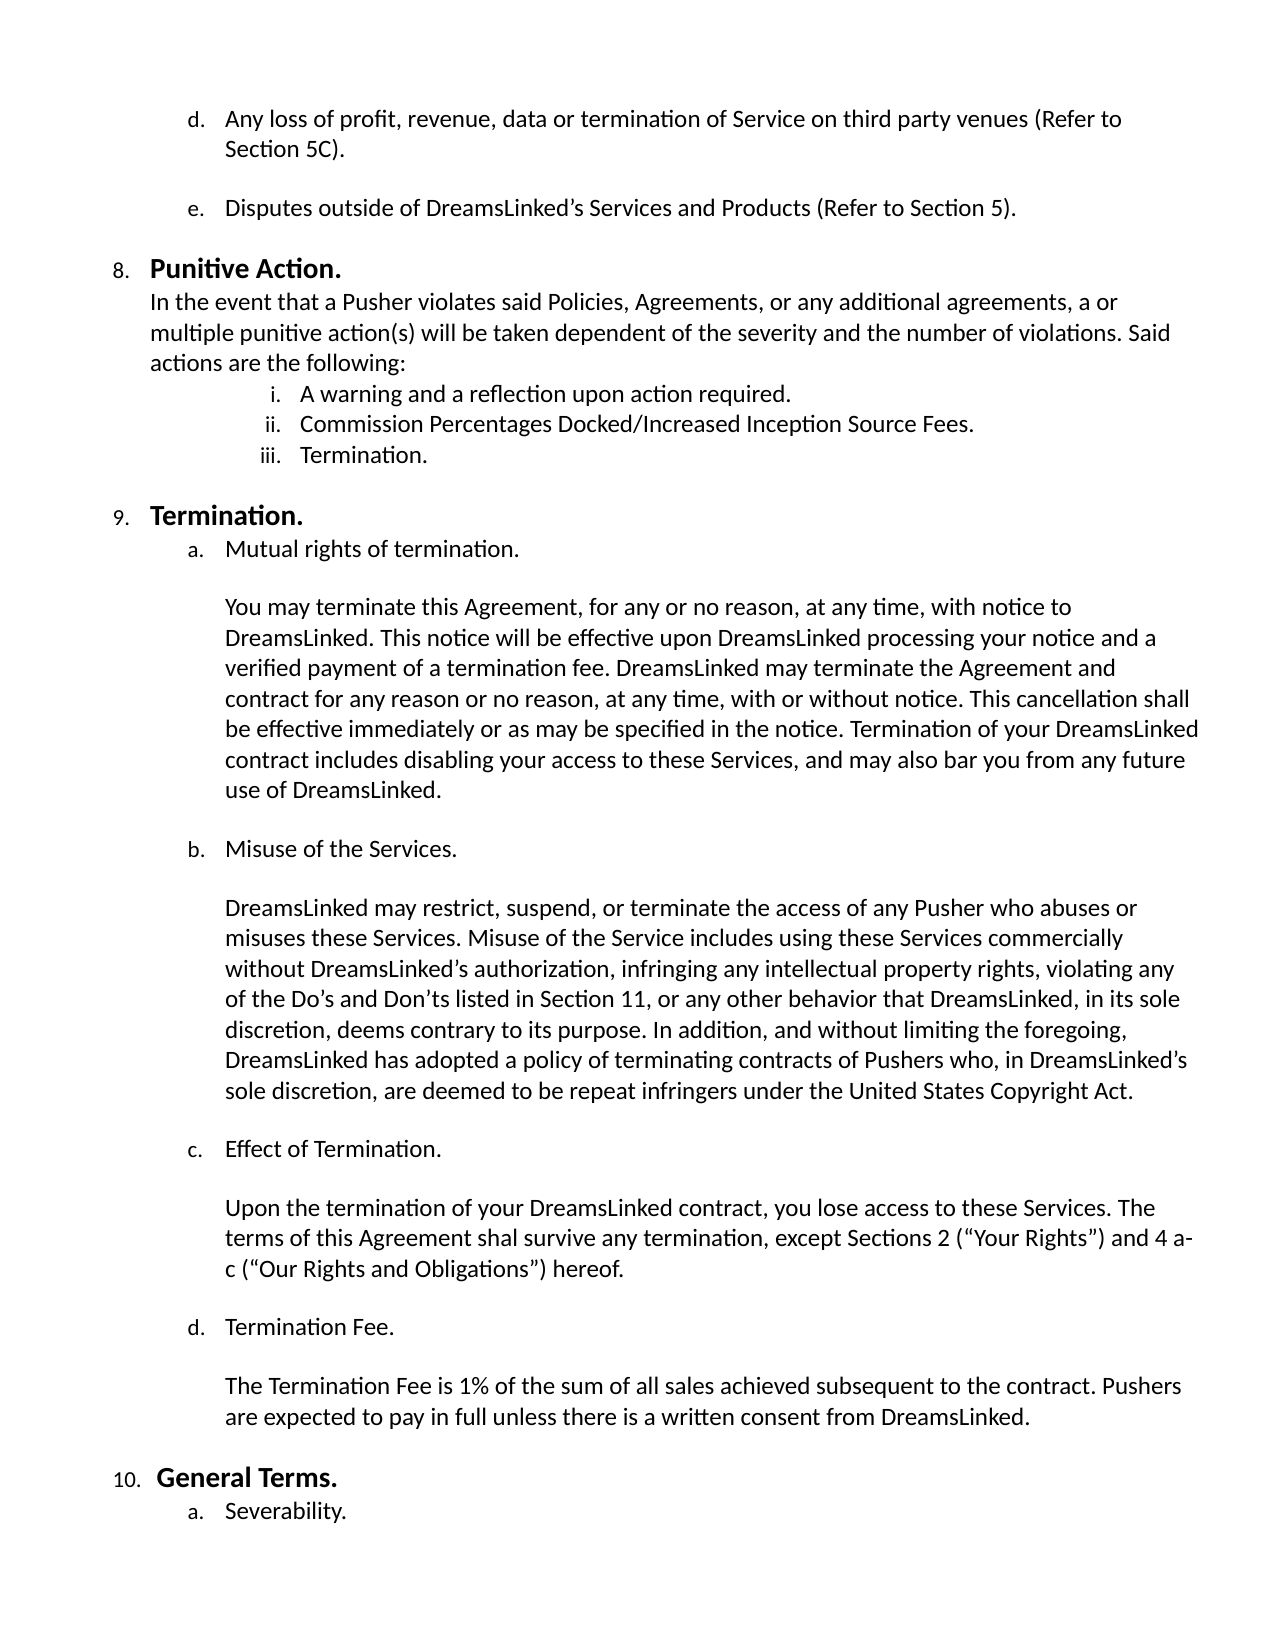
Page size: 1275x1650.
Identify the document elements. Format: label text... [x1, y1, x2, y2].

text The Termination Fee is 1% of the sum of all sales achieved subsequent to the contract. Pushers are expected to pay in full unless there is a written consent from DreamsLinked. [225, 1370, 1200, 1431]
list Any loss of profit, revenue, data or termination of Service on third party venues (Refer to Section 5C). [187, 103, 1200, 164]
text Upon the termination of your DreamsLinked contract, you lose access to these Services. The terms of this Agreement shal survive any termination, except Sections 2 (“Your Rights”) and 4 a-c (“Our Rights and Obligations”) hereof. [225, 1192, 1200, 1283]
list Commission Percentages Docked/Increased Inception Source Fees. [281, 408, 1200, 439]
list Effect of Termination. [187, 1133, 1200, 1164]
list Punitive Action. [112, 251, 1200, 286]
list Disputes outside of DreamsLinked’s Services and Products (Refer to Section 5). [187, 192, 1200, 223]
list General Terms. [112, 1459, 1200, 1495]
list A warning and a reflection upon action required. [281, 378, 1200, 408]
text You may terminate this Agreement, for any or no reason, at any time, with notice to DreamsLinked. This notice will be effective upon DreamsLinked processing your notice and a verified payment of a termination fee. DreamsLinked may terminate the Agreement and contract for any reason or no reason, at any time, with or without notice. This cancellation shall be effective immediately or as may be specified in the notice. Termination of your DreamsLinked contract includes disabling your access to these Services, and may also bar you from any future use of DreamsLinked. [225, 592, 1200, 805]
text In the event that a Pusher violates said Policies, Agreements, or any additional agreements, a or multiple punitive action(s) will be taken dependent of the severity and the number of violations. Said actions are the following: [150, 286, 1200, 378]
list Mutual rights of termination. [187, 533, 1200, 563]
list Misuse of the Services. [187, 833, 1200, 864]
list Termination Fee. [187, 1312, 1200, 1342]
text DreamsLinked may restrict, suspend, or terminate the access of any Pusher who abuses or misuses these Services. Misuse of the Service includes using these Services commercially without DreamsLinked’s authorization, infringing any intellectual property rights, violating any of the Do’s and Don’ts listed in Section 11, or any other behavior that DreamsLinked, in its sole discretion, deems contrary to its purpose. In addition, and without limiting the foregoing, DreamsLinked has adopted a policy of terminating contracts of Pushers who, in DreamsLinked’s sole discretion, are deemed to be repeat infringers under the United States Copyright Act. [225, 892, 1200, 1105]
list Severability. [187, 1495, 1200, 1525]
list Termination. [281, 439, 1200, 469]
list Termination. [112, 497, 1200, 533]
